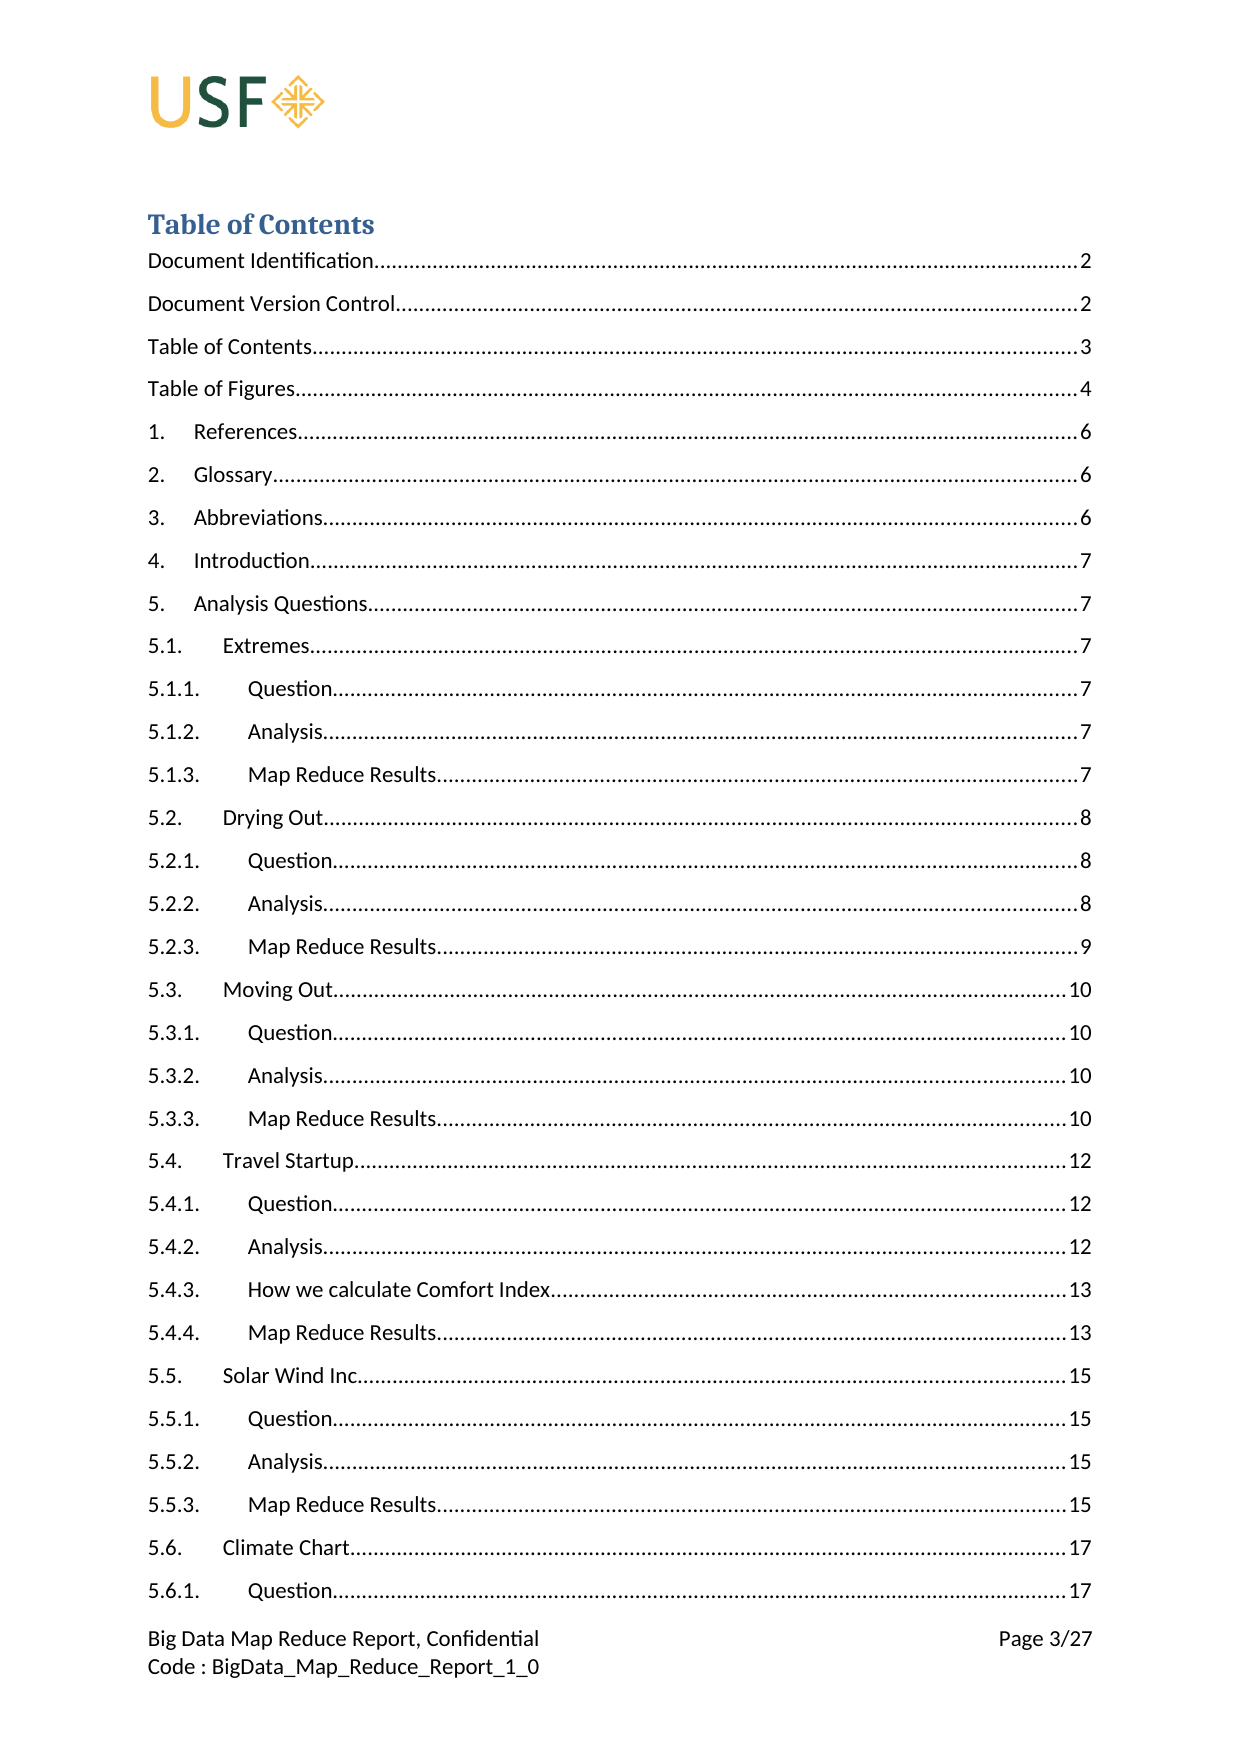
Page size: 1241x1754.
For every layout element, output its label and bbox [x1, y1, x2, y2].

picture [147, 73, 326, 130]
